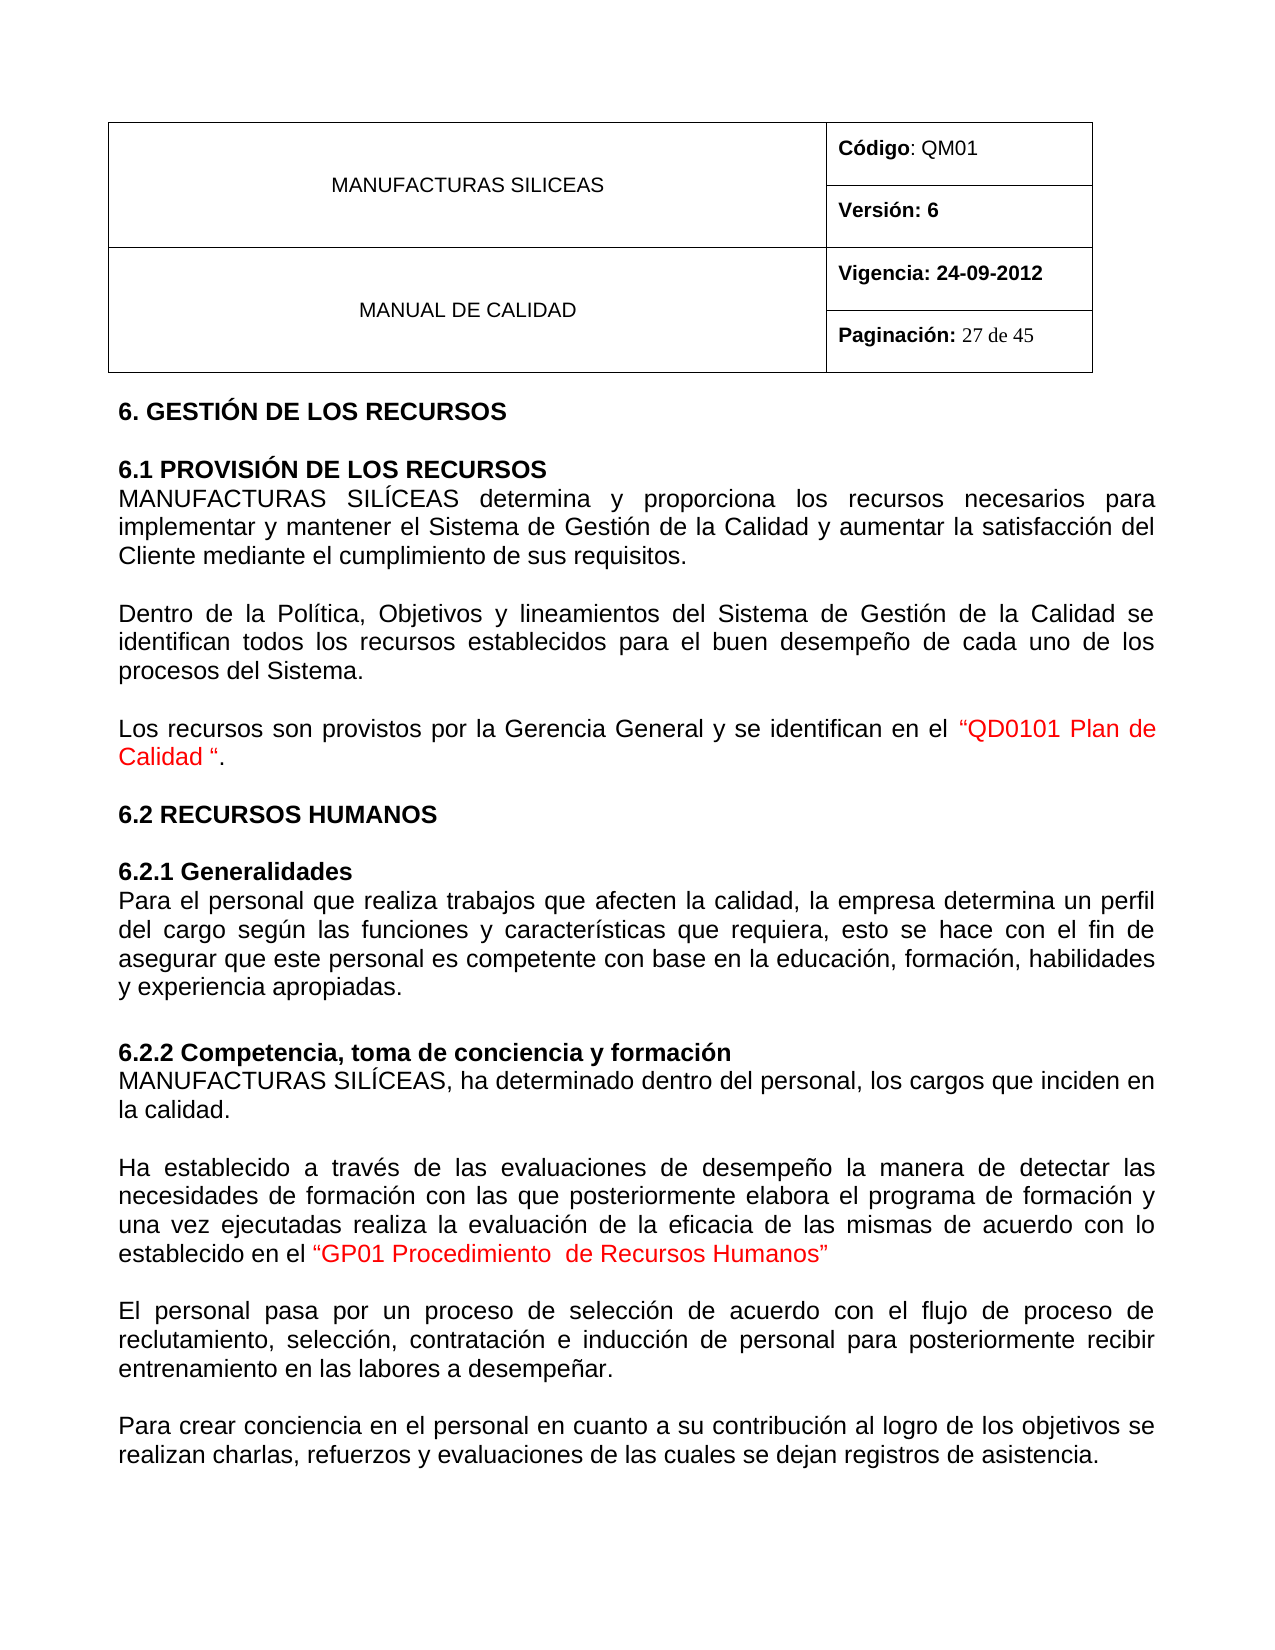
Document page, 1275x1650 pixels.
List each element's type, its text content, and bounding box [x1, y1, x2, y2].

list MANUFACTURAS SILÍCEAS determina y proporciona los recursos necesarios para implementar y mantener el Sistema de Gestión de la Calidad y aumentar la satisfacción del Cliente mediante el cumplimiento de sus requisitos. [118, 483, 1157, 570]
list 6.2.2 Competencia, toma de conciencia y formación [118, 1038, 1157, 1066]
list Los recursos son provistos por y se identifican en el “QD0101 Plan de Calidad “. [118, 713, 1157, 771]
list Ha establecido a través de las evaluaciones de desempeño la manera de detectar las necesidades de formación con las que posteriormente elabora el programa de formación y una vez ejecutadas realiza la evaluación de la eficacia de las mismas de acuerdo con lo establecido en el “GP01 Procedimiento de Recursos Humanos” [118, 1153, 1157, 1268]
text Para el personal que realiza trabajos que afecten la calidad, la empresa determina un perfil del cargo según las funciones y características que requiera, esto se hace con el fin de asegurar que este personal es competente con base en la educación, formación, habilidades y experiencia apropiadas. [118, 886, 1157, 1001]
text 6.1 PROVISIÓN DE LOS RECURSOS [118, 455, 1157, 483]
list MANUFACTURAS SILÍCEAS, ha determinado dentro del personal, los cargos que inciden en la calidad. [118, 1066, 1157, 1124]
list 6. GESTIÓN DE LOS RECURSOS [118, 397, 1157, 426]
list 6.2.1 Generalidades [118, 857, 1157, 886]
list Dentro de , Objetivos y lineamientos del Sistema de Gestión de se identifican todos los recursos establecidos para el buen desempeño de cada uno de los procesos del Sistema. [118, 598, 1157, 685]
list El personal pasa por un proceso de selección de acuerdo con el flujo de proceso de reclutamiento, selección, contratación e inducción de personal para posteriormente recibir entrenamiento en las labores a desempeñar. [118, 1296, 1157, 1383]
list 6.2 RECURSOS HUMANOS [118, 800, 1157, 828]
list Para crear conciencia en el personal en cuanto a su contribución al logro de los objetivos se realizan charlas, refuerzos y evaluaciones de las cuales se dejan registros de asistencia. [118, 1411, 1157, 1469]
